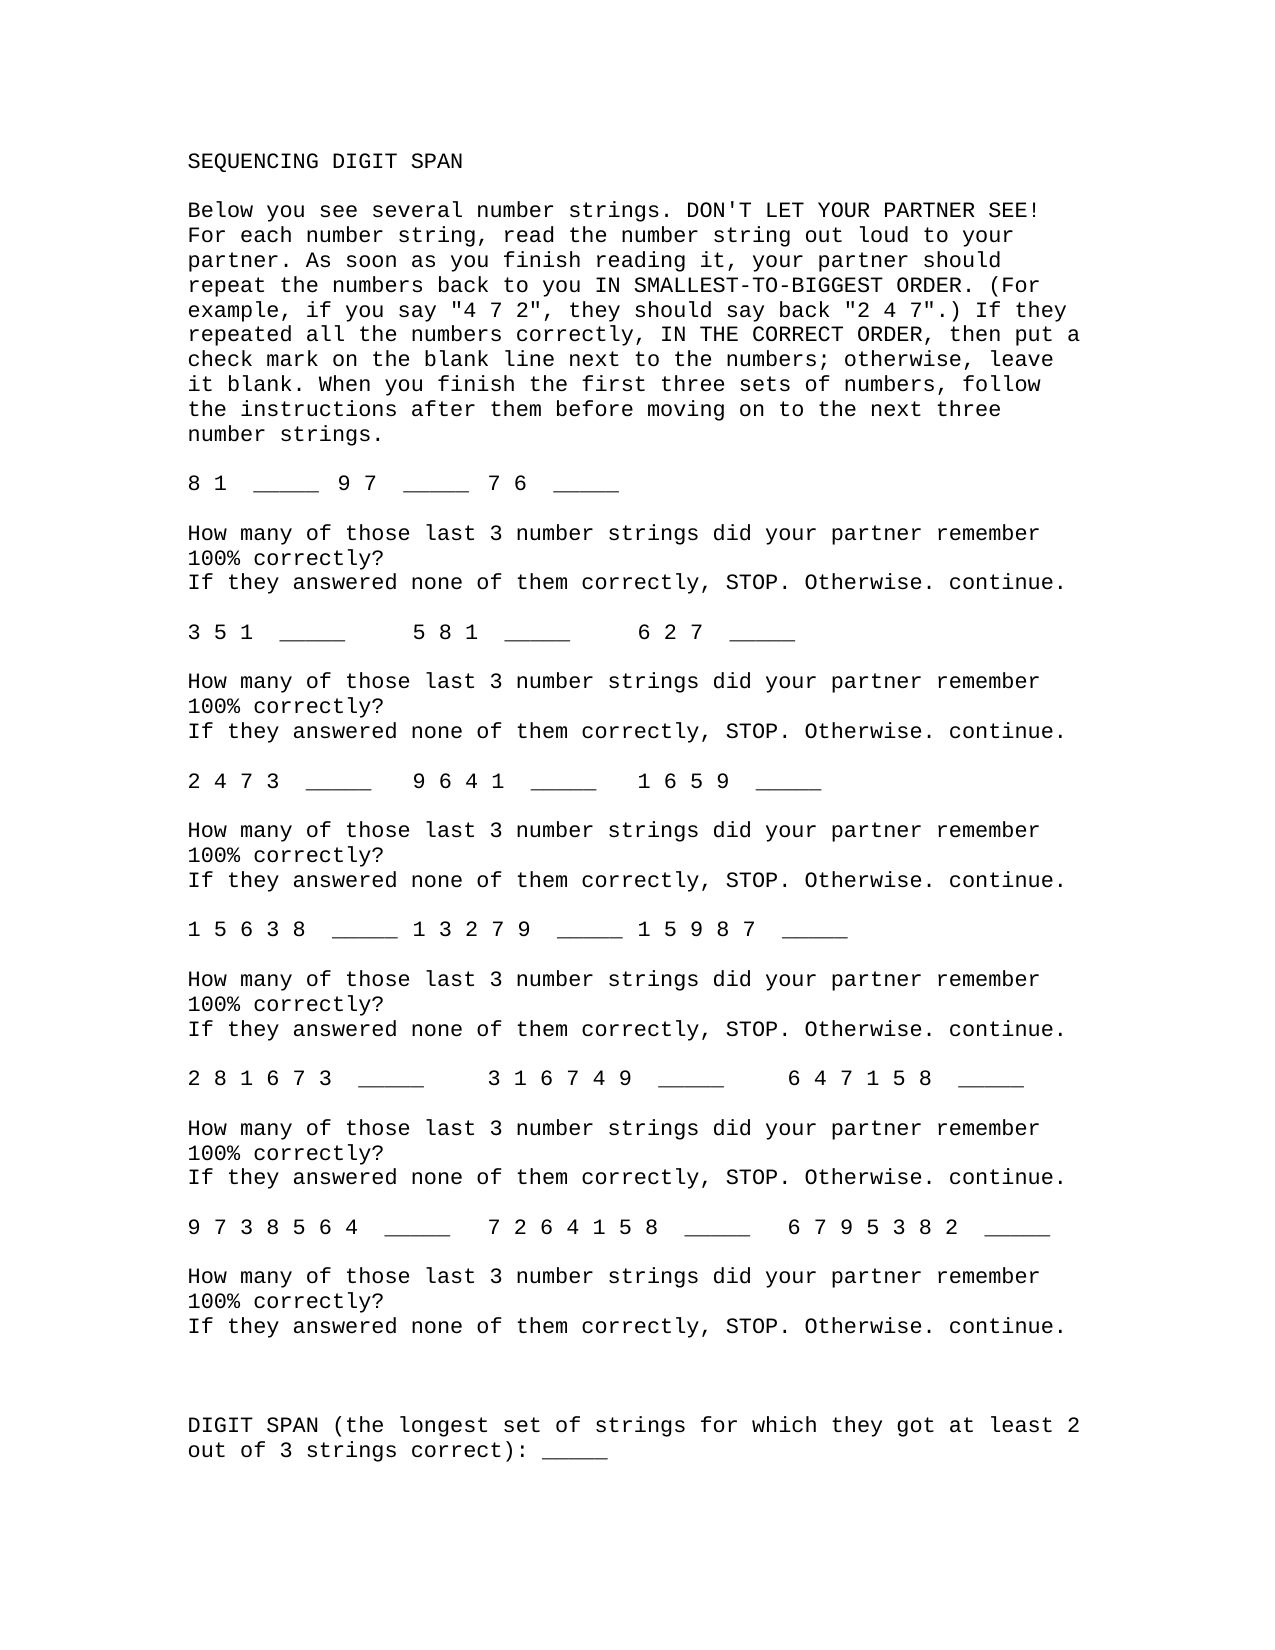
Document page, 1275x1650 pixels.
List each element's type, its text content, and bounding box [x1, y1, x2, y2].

text How many of those last 3 number strings did your partner remember 100% correctly? [187, 819, 1087, 869]
text If they answered none of them correctly, STOP. Otherwise. continue. [187, 869, 1087, 894]
text If they answered none of them correctly, STOP. Otherwise. continue. [187, 1018, 1087, 1042]
text If they answered none of them correctly, STOP. Otherwise. continue. [187, 571, 1087, 596]
text If they answered none of them correctly, STOP. Otherwise. continue. [187, 720, 1087, 745]
text How many of those last 3 number strings did your partner remember 100% correctly? [187, 671, 1087, 720]
text If they answered none of them correctly, STOP. Otherwise. continue. [187, 1166, 1087, 1191]
text SEQUENCING DIGIT SPAN [187, 150, 1087, 175]
text 8 1 _____ 9 7 _____ 7 6 _____ [187, 472, 1087, 497]
text DIGIT SPAN (the longest set of strings for which they got at least 2 out of 3 strings correct): _____ [187, 1414, 1087, 1464]
text How many of those last 3 number strings did your partner remember 100% correctly? [187, 1117, 1087, 1166]
text 2 8 1 6 7 3 _____ 3 1 6 7 4 9 _____ 6 4 7 1 5 8 _____ [187, 1067, 1087, 1092]
text 9 7 3 8 5 6 4 _____ 7 2 6 4 1 5 8 _____ 6 7 9 5 3 8 2 _____ [187, 1216, 1087, 1241]
text Below you see several number strings. DON'T LET YOUR PARTNER SEE! For each number string, read the number string out loud to your partner. As soon as you finish reading it, your partner should repeat the numbers back to you IN SMALLEST-TO-BIGGEST ORDER. (For example, if you say "4 7 2", they should say back "2 4 7".) If they repeated all the numbers correctly, IN THE CORRECT ORDER, then put a check mark on the blank line next to the numbers; otherwise, leave it blank. When you finish the first three sets of numbers, follow the instructions after them before moving on to the next three number strings. [187, 199, 1087, 447]
text If they answered none of them correctly, STOP. Otherwise. continue. [187, 1315, 1087, 1340]
text 3 5 1 _____ 5 8 1 _____ 6 2 7 _____ [187, 621, 1087, 646]
text How many of those last 3 number strings did your partner remember 100% correctly? [187, 968, 1087, 1018]
text 2 4 7 3 _____ 9 6 4 1 _____ 1 6 5 9 _____ [187, 770, 1087, 794]
text 1 5 6 3 8 _____ 1 3 2 7 9 _____ 1 5 9 8 7 _____ [187, 918, 1087, 943]
text How many of those last 3 number strings did your partner remember 100% correctly? [187, 1266, 1087, 1315]
text How many of those last 3 number strings did your partner remember 100% correctly? [187, 522, 1087, 571]
